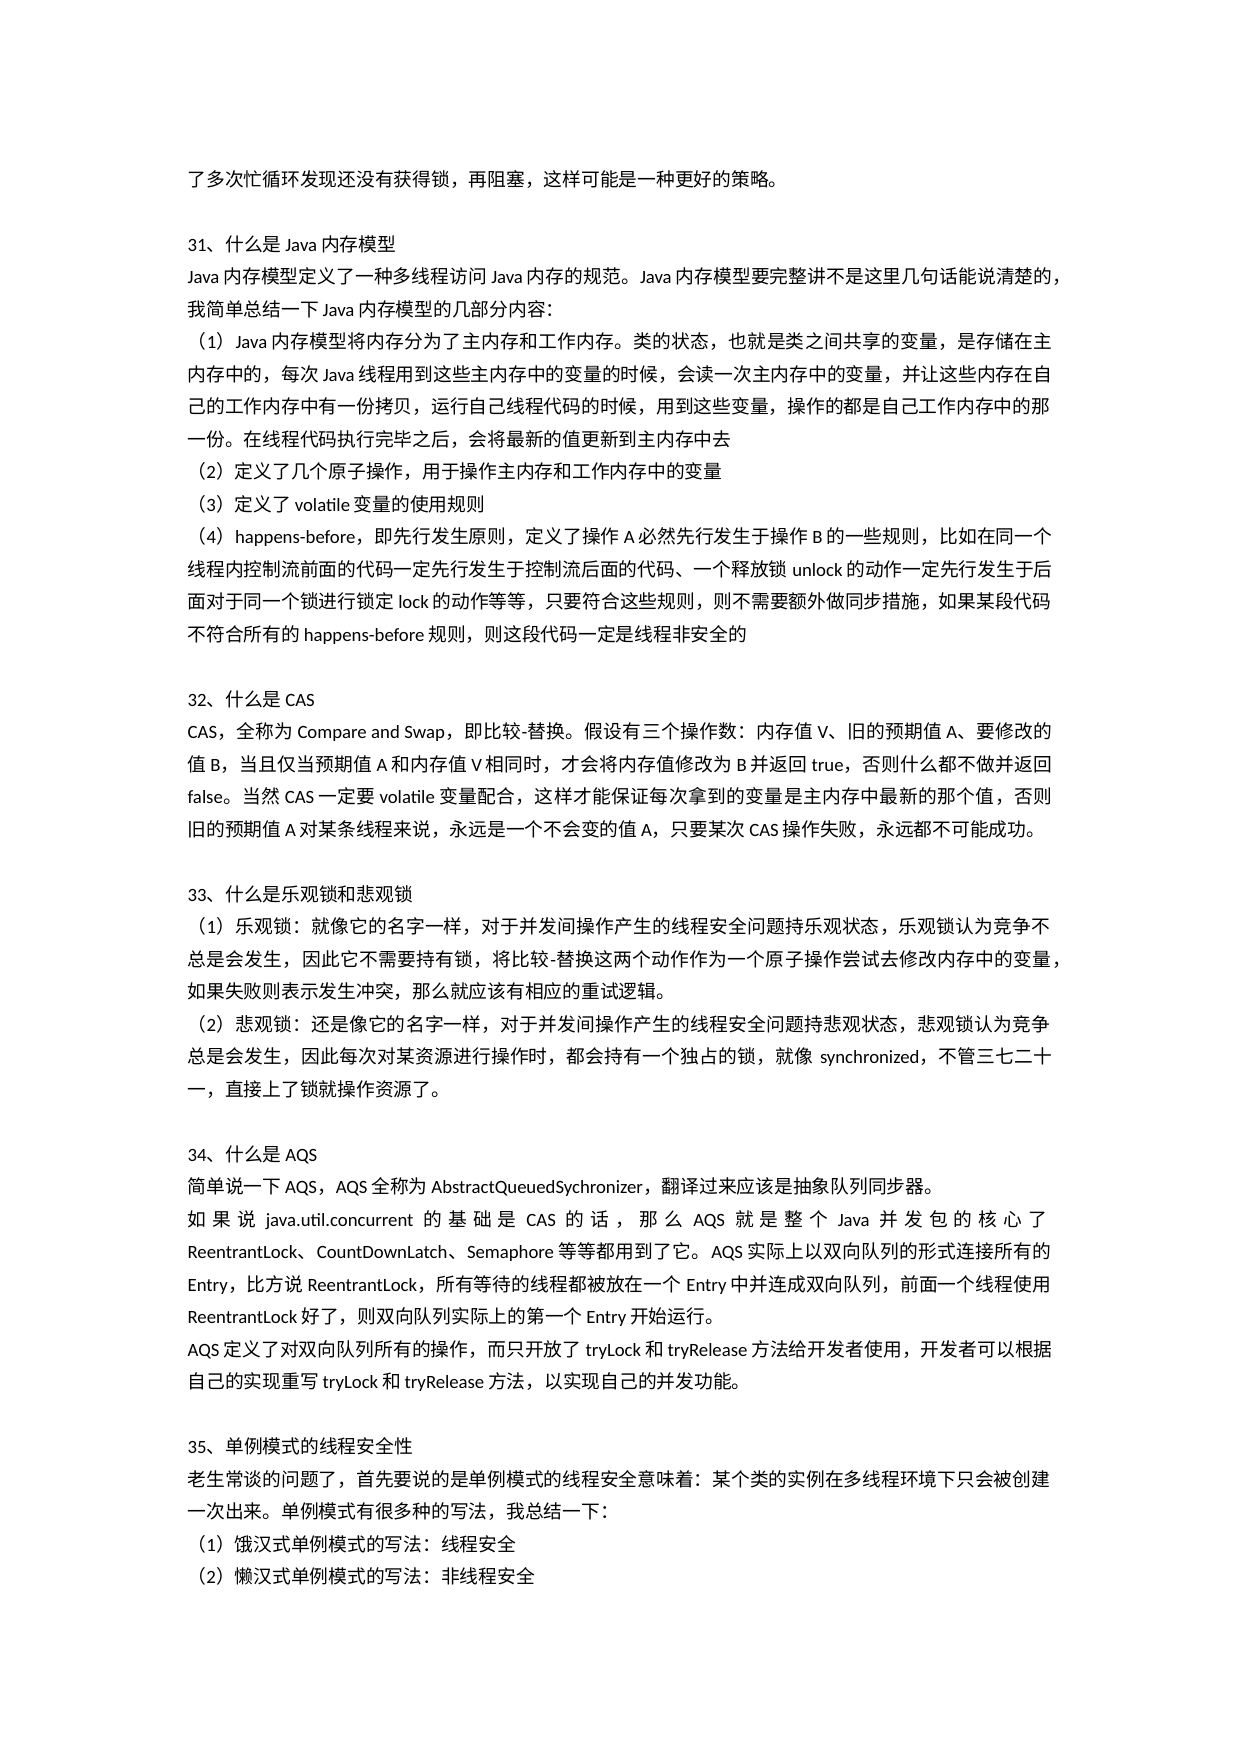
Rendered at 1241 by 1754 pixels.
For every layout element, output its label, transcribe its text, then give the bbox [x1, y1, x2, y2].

text 35、单例模式的线程安全性 [187, 1429, 1053, 1462]
text （1）饿汉式单例模式的写法：线程安全 [187, 1527, 1053, 1559]
text Java内存模型定义了一种多线程访问Java内存的规范。Java内存模型要完整讲不是这里几句话能说清楚的，我简单总结一下Java内存模型的几部分内容： [187, 259, 1053, 324]
text （3）定义了volatile变量的使用规则 [187, 487, 1053, 519]
text （1）乐观锁：就像它的名字一样，对于并发间操作产生的线程安全问题持乐观状态，乐观锁认为竞争不总是会发生，因此它不需要持有锁，将比较-替换这两个动作作为一个原子操作尝试去修改内存中的变量，如果失败则表示发生冲突，那么就应该有相应的重试逻辑。 [187, 909, 1053, 1007]
text （1）Java内存模型将内存分为了主内存和工作内存。类的状态，也就是类之间共享的变量，是存储在主内存中的，每次Java线程用到这些主内存中的变量的时候，会读一次主内存中的变量，并让这些内存在自己的工作内存中有一份拷贝，运行自己线程代码的时候，用到这些变量，操作的都是自己工作内存中的那一份。在线程代码执行完毕之后，会将最新的值更新到主内存中去 [187, 324, 1053, 454]
text （2）懒汉式单例模式的写法：非线程安全 [187, 1559, 1053, 1592]
text 34、什么是AQS [187, 1137, 1053, 1169]
text 简单说一下AQS，AQS全称为AbstractQueuedSychronizer，翻译过来应该是抽象队列同步器。 [187, 1169, 1053, 1202]
text 33、什么是乐观锁和悲观锁 [187, 877, 1053, 909]
text 31、什么是Java内存模型 [187, 227, 1053, 259]
text （2）悲观锁：还是像它的名字一样，对于并发间操作产生的线程安全问题持悲观状态，悲观锁认为竞争总是会发生，因此每次对某资源进行操作时，都会持有一个独占的锁，就像synchronized，不管三七二十一，直接上了锁就操作资源了。 [187, 1007, 1053, 1104]
text 32、什么是CAS [187, 682, 1053, 714]
text （2）定义了几个原子操作，用于操作主内存和工作内存中的变量 [187, 454, 1053, 487]
text 老生常谈的问题了，首先要说的是单例模式的线程安全意味着：某个类的实例在多线程环境下只会被创建一次出来。单例模式有很多种的写法，我总结一下： [187, 1462, 1053, 1527]
text （4）happens-before，即先行发生原则，定义了操作A必然先行发生于操作B的一些规则，比如在同一个线程内控制流前面的代码一定先行发生于控制流后面的代码、一个释放锁unlock的动作一定先行发生于后面对于同一个锁进行锁定lock的动作等等，只要符合这些规则，则不需要额外做同步措施，如果某段代码不符合所有的happens-before规则，则这段代码一定是线程非安全的 [187, 519, 1053, 649]
text 如果说java.util.concurrent的基础是CAS的话，那么AQS就是整个Java并发包的核心了，ReentrantLock、CountDownLatch、Semaphore等等都用到了它。AQS实际上以双向队列的形式连接所有的Entry，比方说ReentrantLock，所有等待的线程都被放在一个Entry中并连成双向队列，前面一个线程使用ReentrantLock好了，则双向队列实际上的第一个Entry开始运行。 [187, 1202, 1053, 1332]
text AQS定义了对双向队列所有的操作，而只开放了tryLock和tryRelease方法给开发者使用，开发者可以根据自己的实现重写tryLock和tryRelease方法，以实现自己的并发功能。 [187, 1332, 1053, 1397]
text CAS，全称为Compare and Swap，即比较-替换。假设有三个操作数：内存值V、旧的预期值A、要修改的值B，当且仅当预期值A和内存值V相同时，才会将内存值修改为B并返回true，否则什么都不做并返回false。当然CAS一定要volatile变量配合，这样才能保证每次拿到的变量是主内存中最新的那个值，否则旧的预期值A对某条线程来说，永远是一个不会变的值A，只要某次CAS操作失败，永远都不可能成功。 [187, 714, 1053, 844]
